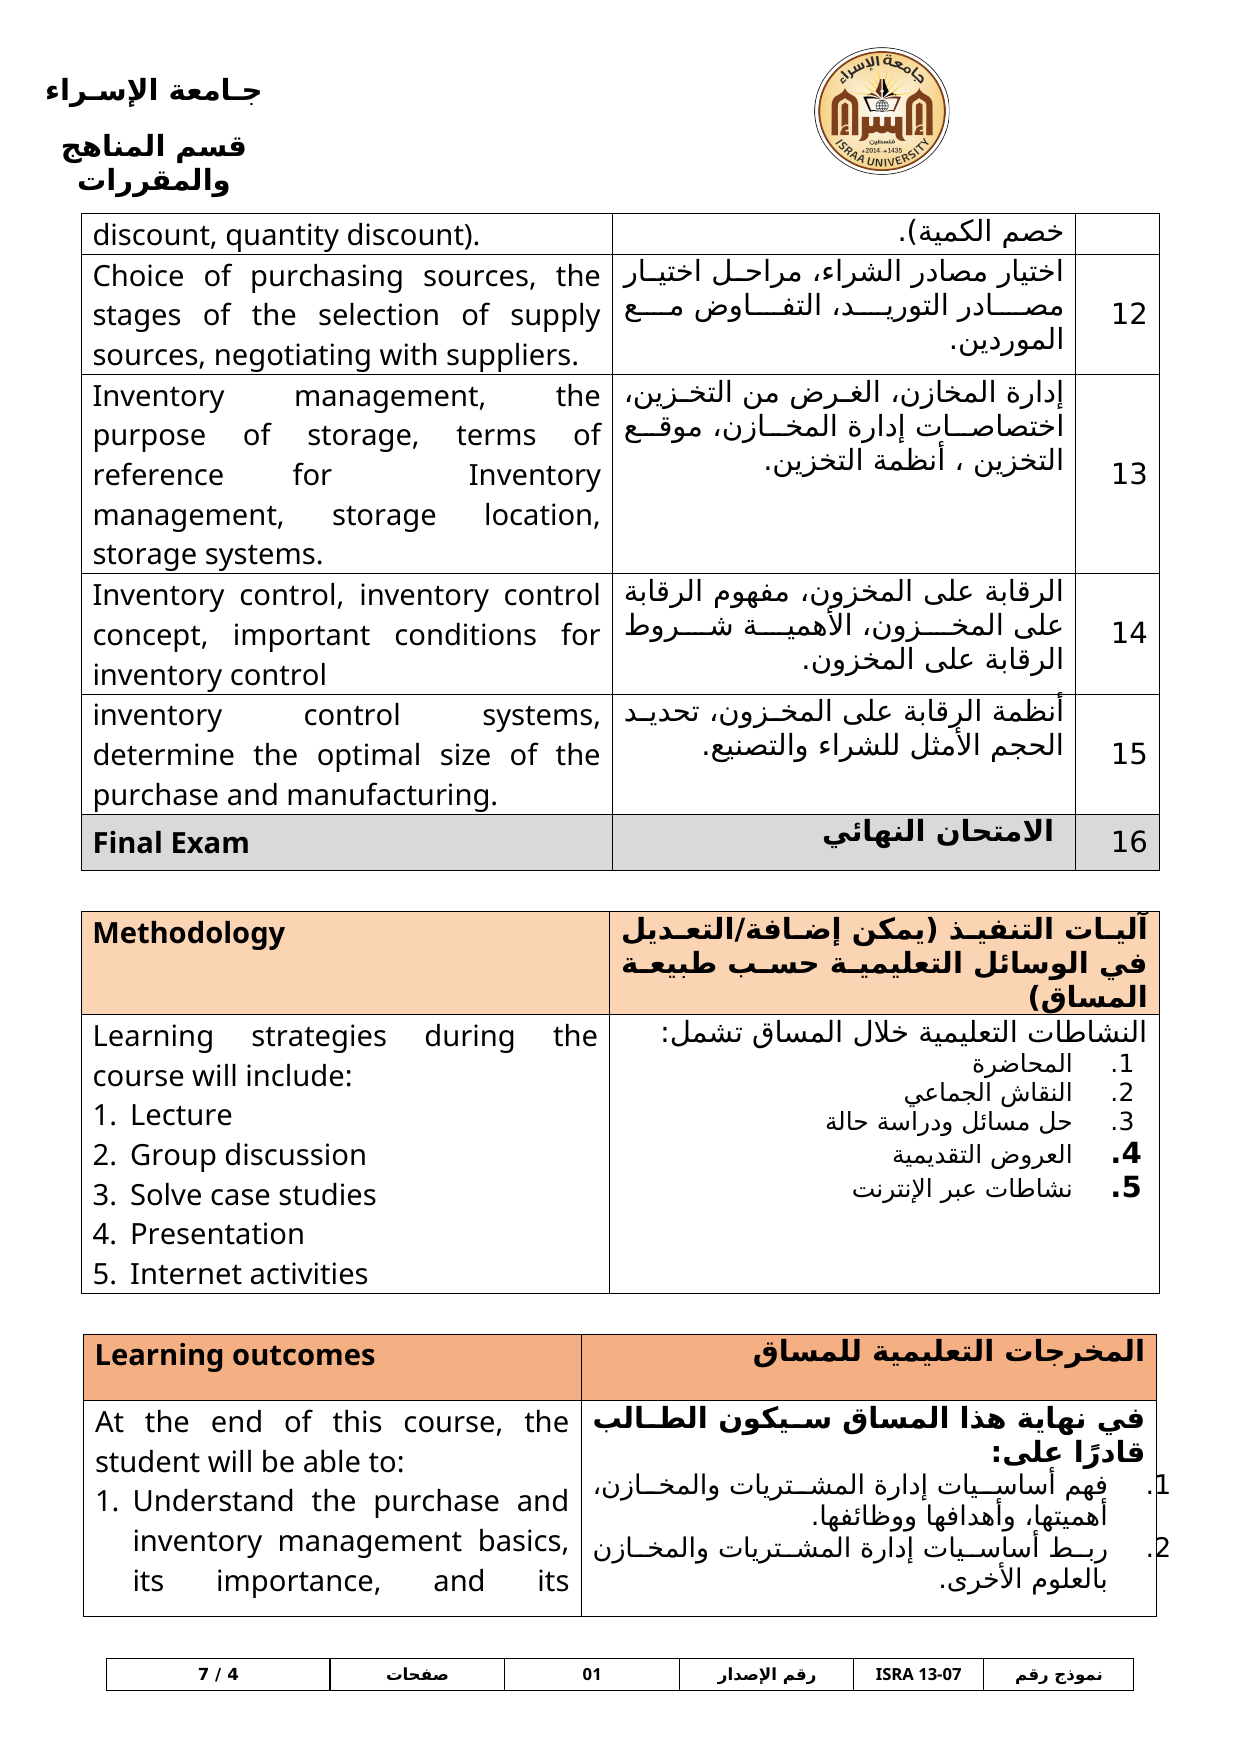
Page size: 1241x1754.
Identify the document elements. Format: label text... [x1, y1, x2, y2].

picture [814, 47, 950, 175]
table_cell النشاطات التعليمية خلال المساق تشمل: المحاضرة النقاش الجماعي حل مسائل ودراسة حالة العروض التقديمية نشاطات عبر الإنترنت [610, 1015, 1159, 1293]
table_cell 13 [1076, 375, 1159, 573]
table_cell إدارة المخازن، الغرض من التخزين، اختصاصات إدارة المخازن، موقع التخزين ، أنظمة التخزين. [613, 375, 1075, 573]
table_cell الرقابة على المخزون، مفهوم الرقابة على المخزون، الأهمية شروط الرقابة على المخزون. [613, 574, 1075, 693]
table_cell Inventory management, the purpose of storage, terms of reference for Inventory management, storage location, storage systems. [82, 375, 612, 573]
table_header المخرجات التعليمية للمساق [582, 1335, 1156, 1400]
table_cell Learning strategies during the course will include: Lecture Group discussion Solve case studies Presentation Internet activities [82, 1015, 609, 1293]
table_header آليات التنفيذ (يمكن إضافة/التعديل في الوسائل التعليمية حسب طبيعة المساق) [610, 912, 1159, 1014]
table_cell أنظمة الرقابة على المخزون، تحديد الحجم الأمثل للشراء والتصنيع. [613, 695, 1075, 813]
table_cell اختيار مصادر الشراء، مراحل اختيار مصادر التوريد، التفاوض مع الموردين. [613, 255, 1075, 374]
table_cell Choice of purchasing sources, the stages of the selection of supply sources, negotiating with suppliers. [82, 255, 612, 374]
table_cell طرق التسعير في العقود، الخصومات (الخصم النقدي، الخصم التجاري، خصم الكمية). [613, 214, 1075, 254]
table_cell 16 [1076, 815, 1159, 870]
table_cell 11 [1076, 214, 1159, 254]
table_cell 15 [1076, 695, 1159, 813]
table_cell 12 [1076, 255, 1159, 374]
table_cell 14 [1076, 574, 1159, 693]
table_header Methodology [82, 912, 609, 1014]
table_cell inventory control systems, determine the optimal size of the purchase and manufacturing. [82, 695, 612, 813]
table_header Learning outcomes [84, 1335, 581, 1400]
table_cell الامتحان النهائي [613, 815, 1075, 870]
table_cell Inventory control, inventory control concept, important conditions for inventory control [82, 574, 612, 693]
table_cell Final Exam [82, 815, 612, 870]
table_cell Pricing Methods among decades, discounts (cash discount, trade discount, quantity discount). [82, 214, 612, 254]
